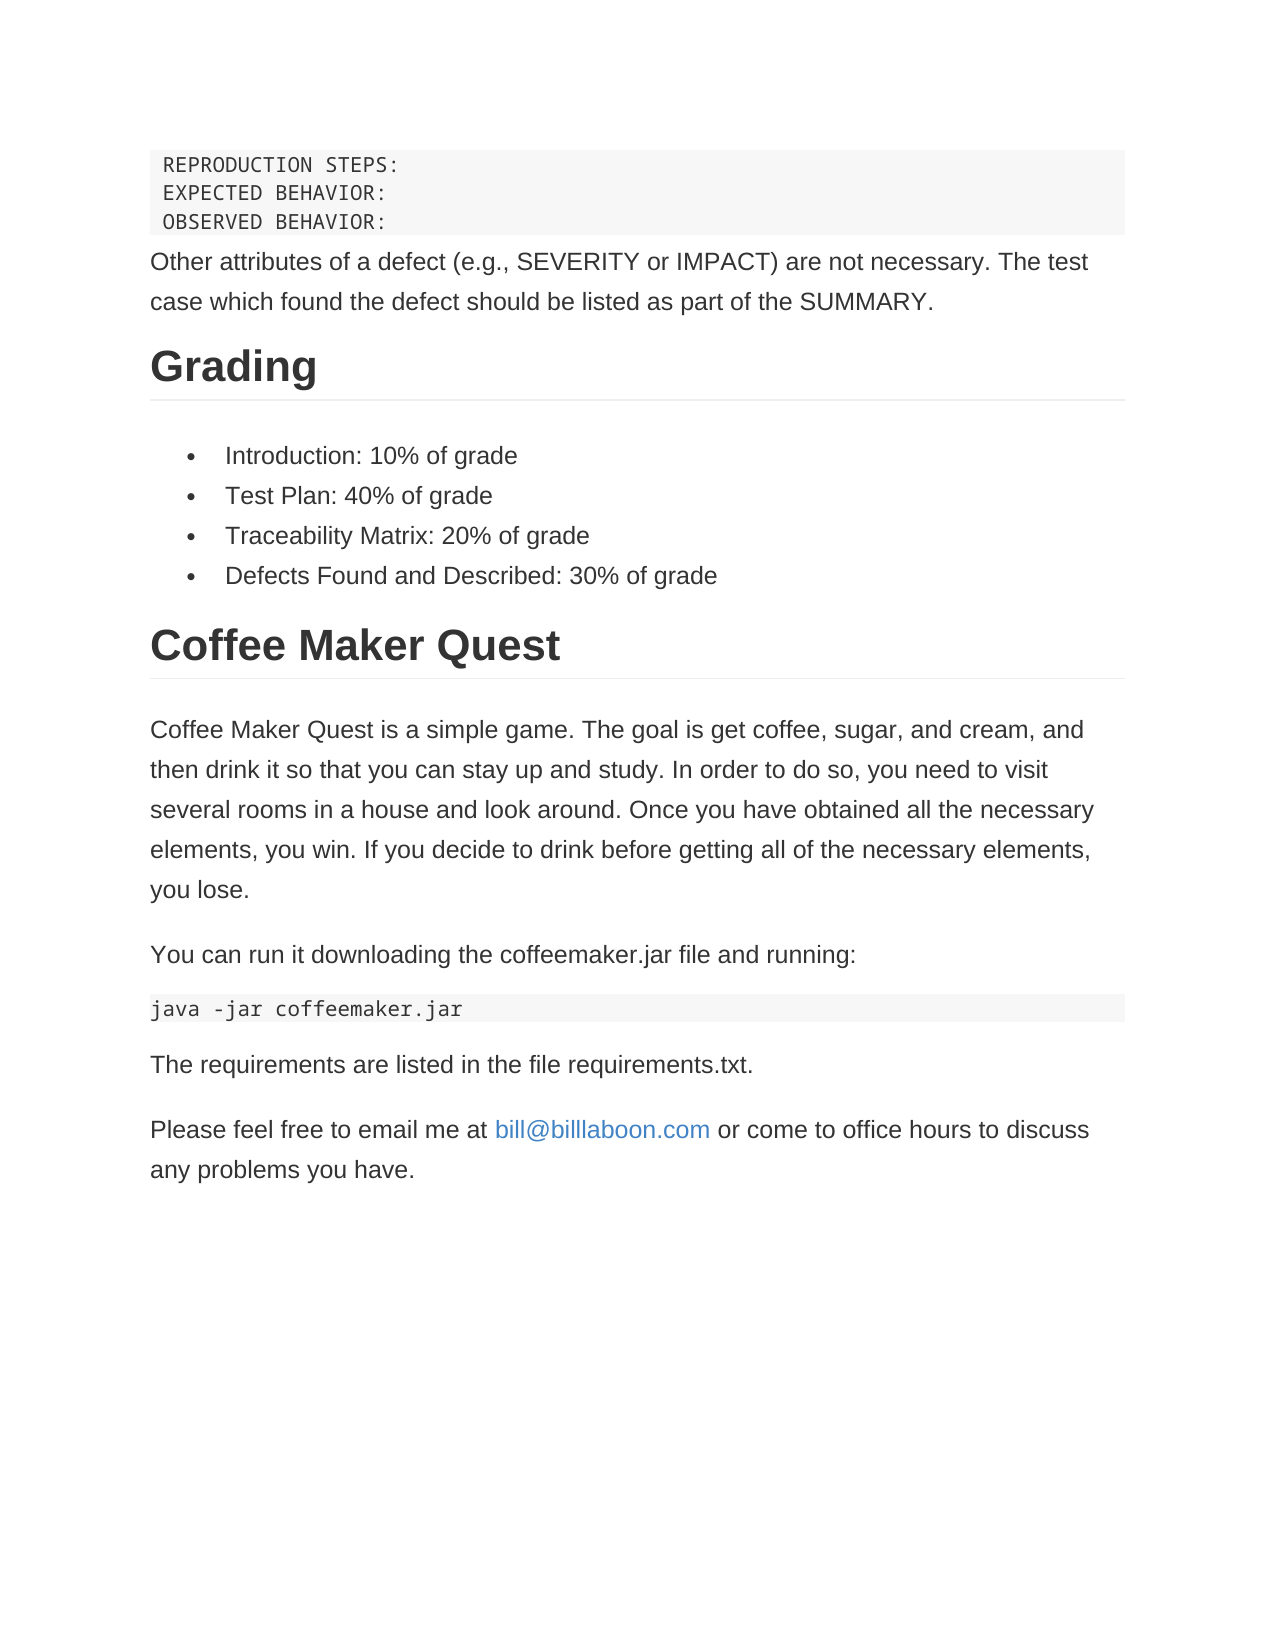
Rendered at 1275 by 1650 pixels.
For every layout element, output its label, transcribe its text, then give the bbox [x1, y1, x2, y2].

text You can run it downloading the coffeemaker.jar file and running: [150, 929, 1125, 969]
list Introduction: 10% of grade [187, 430, 1125, 470]
text REPRODUCTION STEPS: [150, 150, 1125, 178]
text java -jar coffeemaker.jar [150, 994, 1125, 1022]
text Please feel free to email me at bill@billlaboon.com or come to office hours to discuss any problems you have. [150, 1104, 1125, 1184]
text EXPECTED BEHAVIOR: [150, 178, 1125, 207]
text OBSERVED BEHAVIOR: [150, 207, 1125, 235]
list Traceability Matrix: 20% of grade [187, 510, 1125, 550]
text Grading [150, 340, 1125, 399]
list Test Plan: 40% of grade [187, 470, 1125, 510]
text Coffee Maker Quest is a simple game. The goal is get coffee, sugar, and cream, and then drink it so that you can stay up and study. In order to do so, you need to visit several rooms in a house and look around. Once you have obtained all the necessary elements, you win. If you decide to drink before getting all of the necessary elements, you lose. [150, 704, 1125, 904]
text Coffee Maker Quest [150, 619, 1125, 678]
text The requirements are listed in the file requirements.txt. [150, 1039, 1125, 1079]
text Other attributes of a defect (e.g., SEVERITY or IMPACT) are not necessary. The test case which found the defect should be listed as part of the SUMMARY. [150, 235, 1125, 315]
list Defects Found and Described: 30% of grade [187, 550, 1125, 590]
